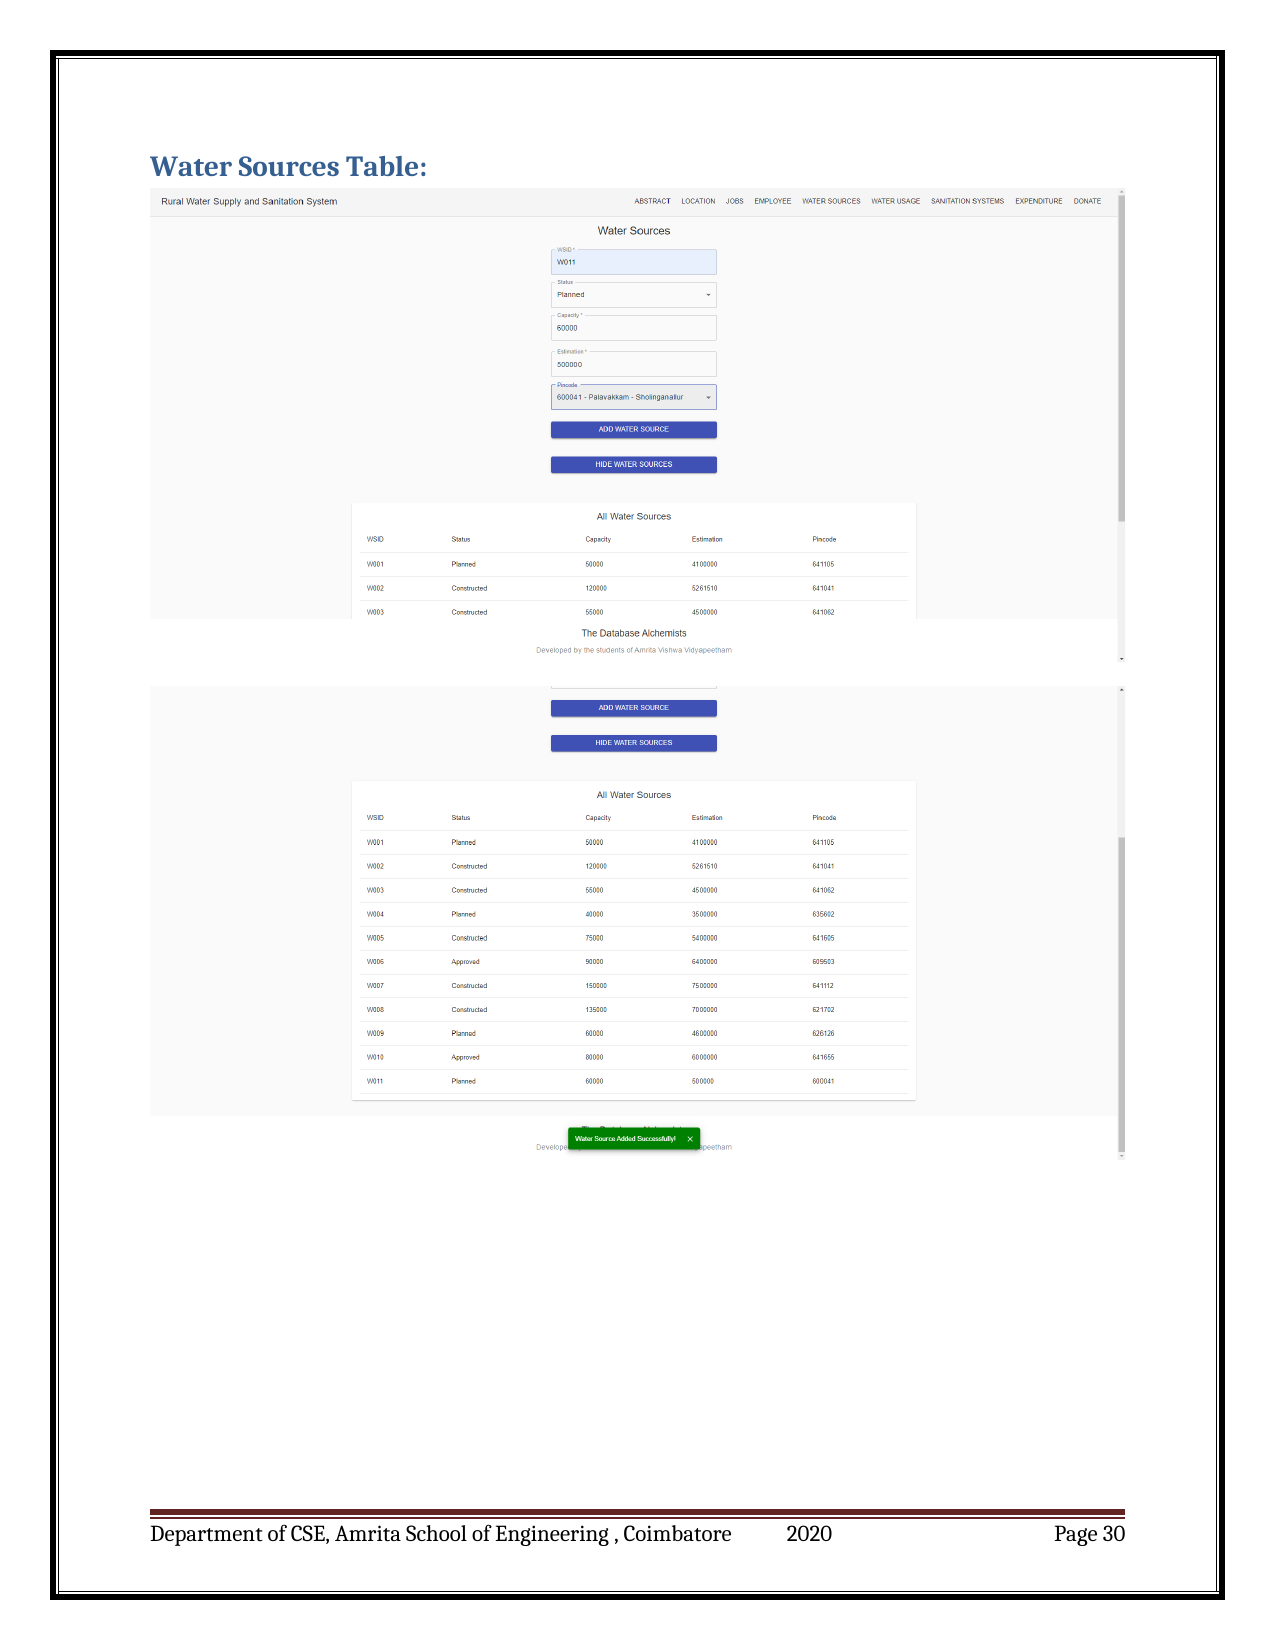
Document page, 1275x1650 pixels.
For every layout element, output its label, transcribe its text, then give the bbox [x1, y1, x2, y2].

picture [150, 188, 1125, 662]
picture [150, 686, 1125, 1160]
subtitle Water Sources Table: [150, 150, 1125, 183]
